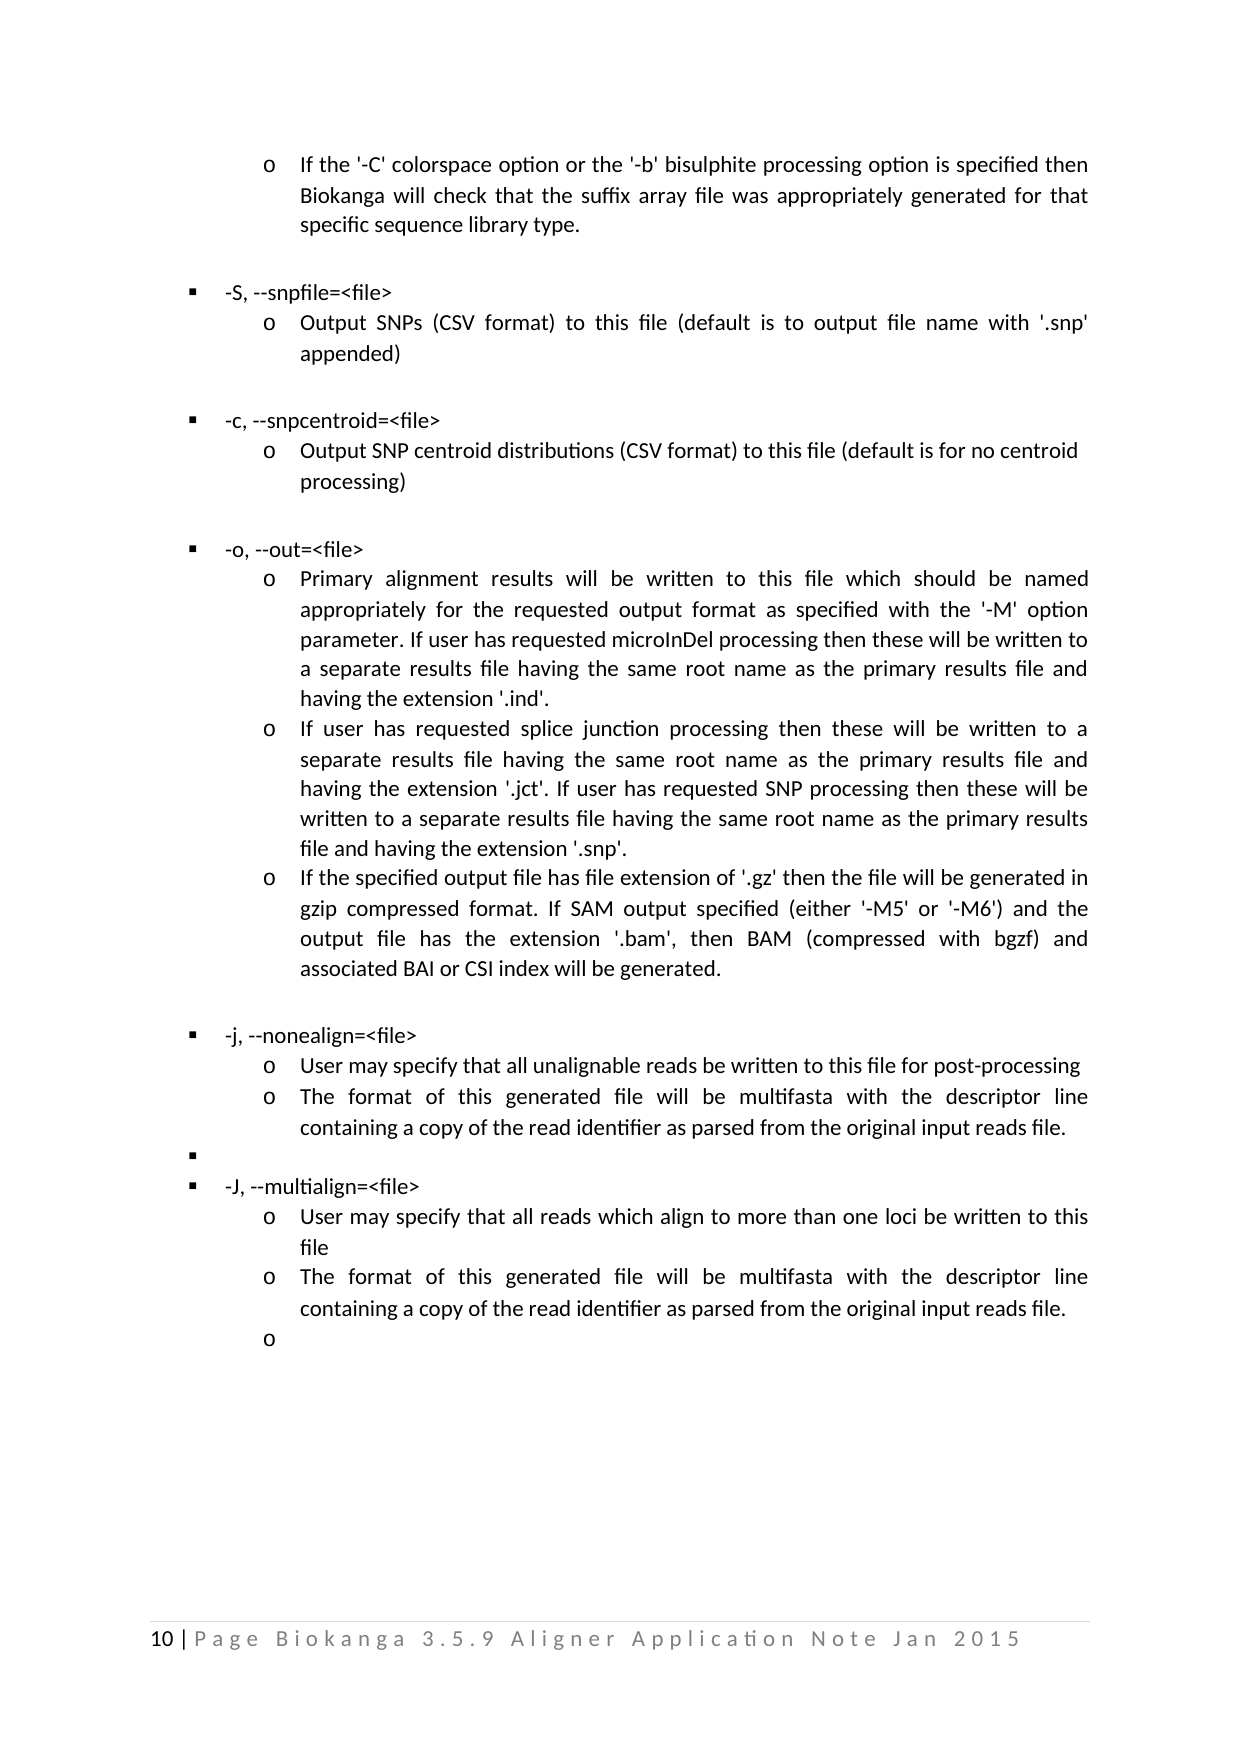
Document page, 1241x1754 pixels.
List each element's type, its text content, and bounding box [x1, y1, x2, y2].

list The format of this generated file will be multifasta with the descriptor line containing a copy of the read identifier as parsed from the original input reads file. [262, 1262, 1090, 1322]
list If user has requested splice junction processing then these will be written to a separate results file having the same root name as the primary results file and having the extension '.jct'. If user has requested SNP processing then these will be written to a separate results file having the same root name as the primary results file and having the extension '.snp'. [262, 714, 1090, 862]
list Output SNPs (CSV format) to this file (default is to output file name with '.snp' appended) [262, 308, 1090, 367]
list User may specify that all unalignable reads be written to this file for post-processing [262, 1051, 1090, 1080]
list -J, --multialign=<file> [187, 1172, 1090, 1200]
list Output SNP centroid distributions (CSV format) to this file (default is for no centroid processing) [262, 436, 1090, 495]
list If the specified output file has file extension of '.gz' then the file will be generated in gzip compressed format. If SAM output specified (either '-M5' or '-M6') and the output file has the extension '.bam', then BAM (compressed with bgzf) and associated BAI or CSI index will be generated. [262, 863, 1090, 982]
list -o, --out=<file> [187, 535, 1090, 563]
list -S, --snpfile=<file> [187, 278, 1090, 306]
list -c, --snpcentroid=<file> [187, 406, 1090, 434]
list Primary alignment results will be written to this file which should be named appropriately for the requested output format as specified with the '-M' option parameter. If user has requested microInDel processing then these will be written to a separate results file having the same root name as the primary results file and having the extension '.ind'. [262, 564, 1090, 712]
list User may specify that all reads which align to more than one loci be written to this file [262, 1202, 1090, 1261]
list The format of this generated file will be multifasta with the descriptor line containing a copy of the read identifier as parsed from the original input reads file. [262, 1082, 1090, 1141]
list -j, --nonealign=<file> [187, 1021, 1090, 1049]
list If the '-C' colorspace option or the '-b' bisulphite processing option is specified then Biokanga will check that the suffix array file was appropriately generated for that specific sequence library type. [262, 150, 1090, 238]
